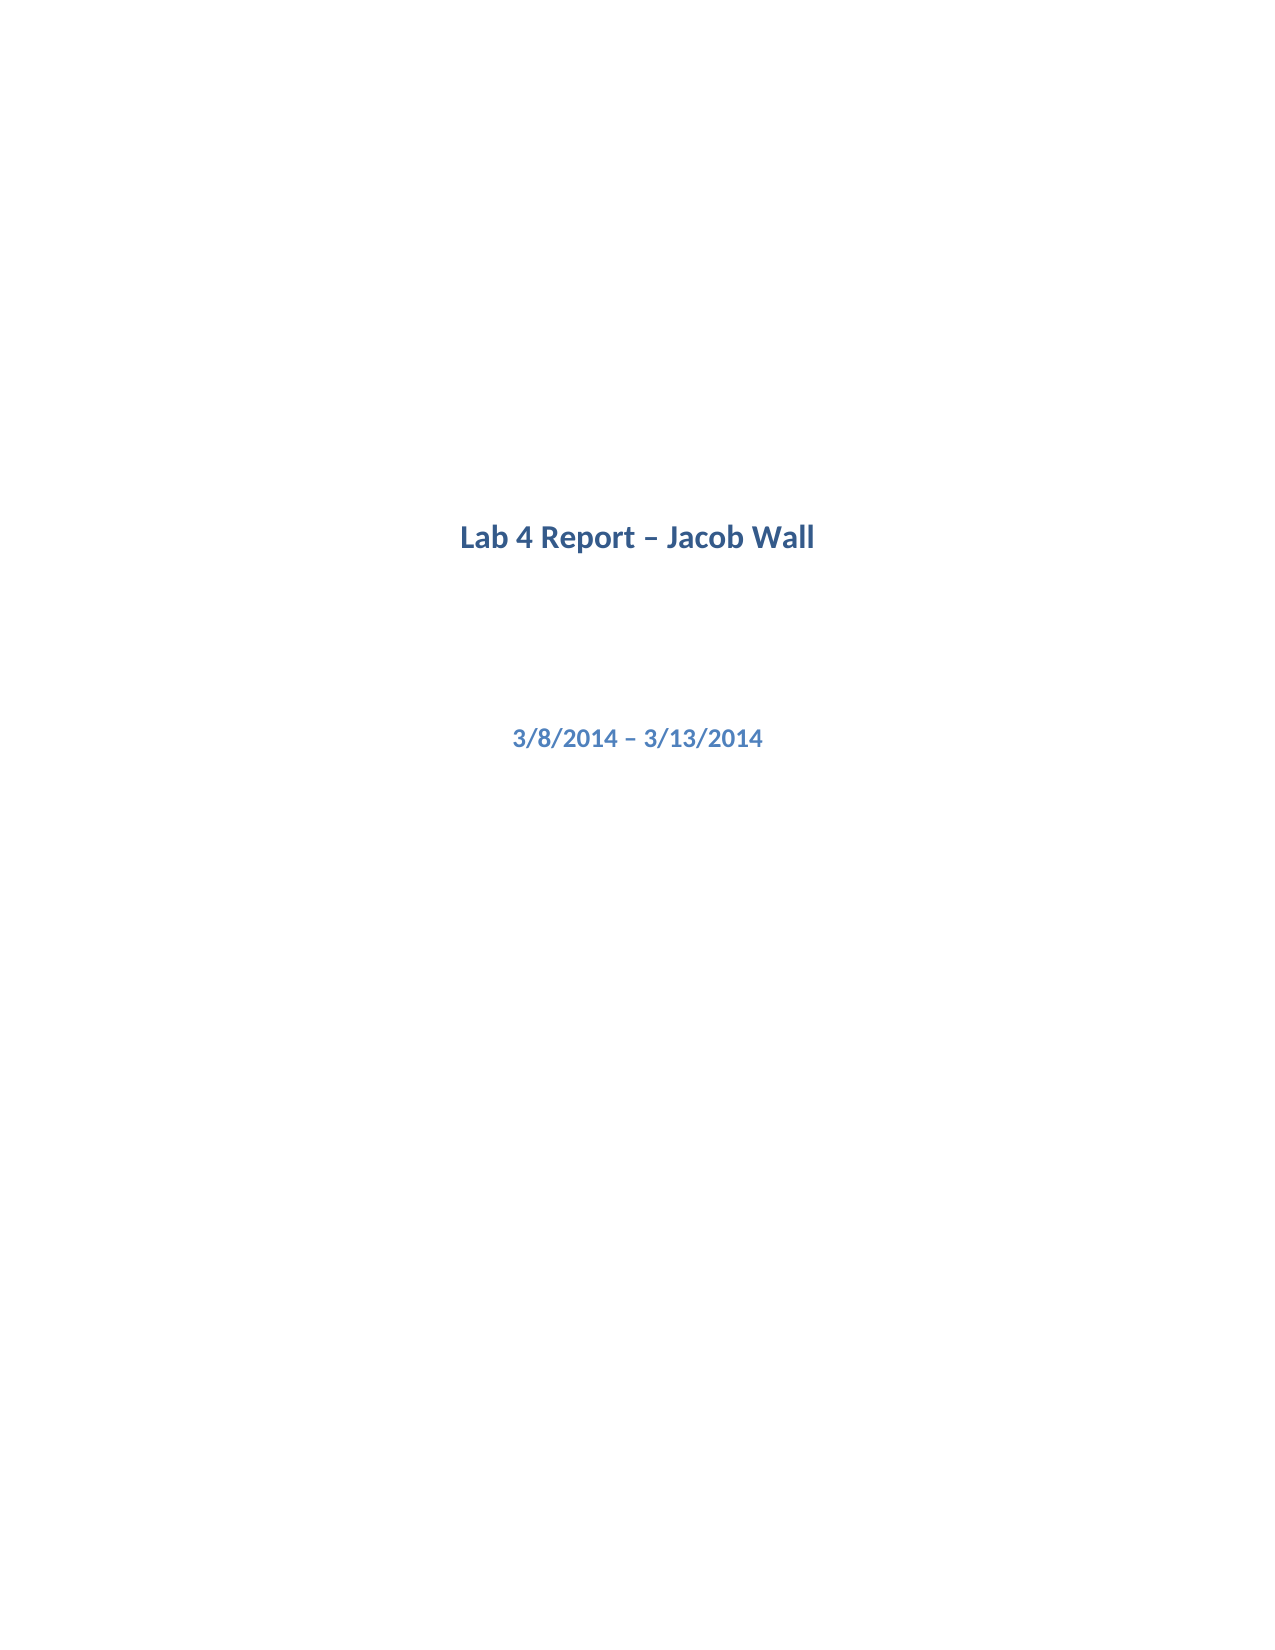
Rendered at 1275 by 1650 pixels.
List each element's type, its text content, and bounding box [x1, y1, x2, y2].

subtitle 3/8/2014 – 3/13/2014 [187, 722, 1087, 754]
subtitle Lab 4 Report – Jacob Wall [187, 516, 1087, 557]
